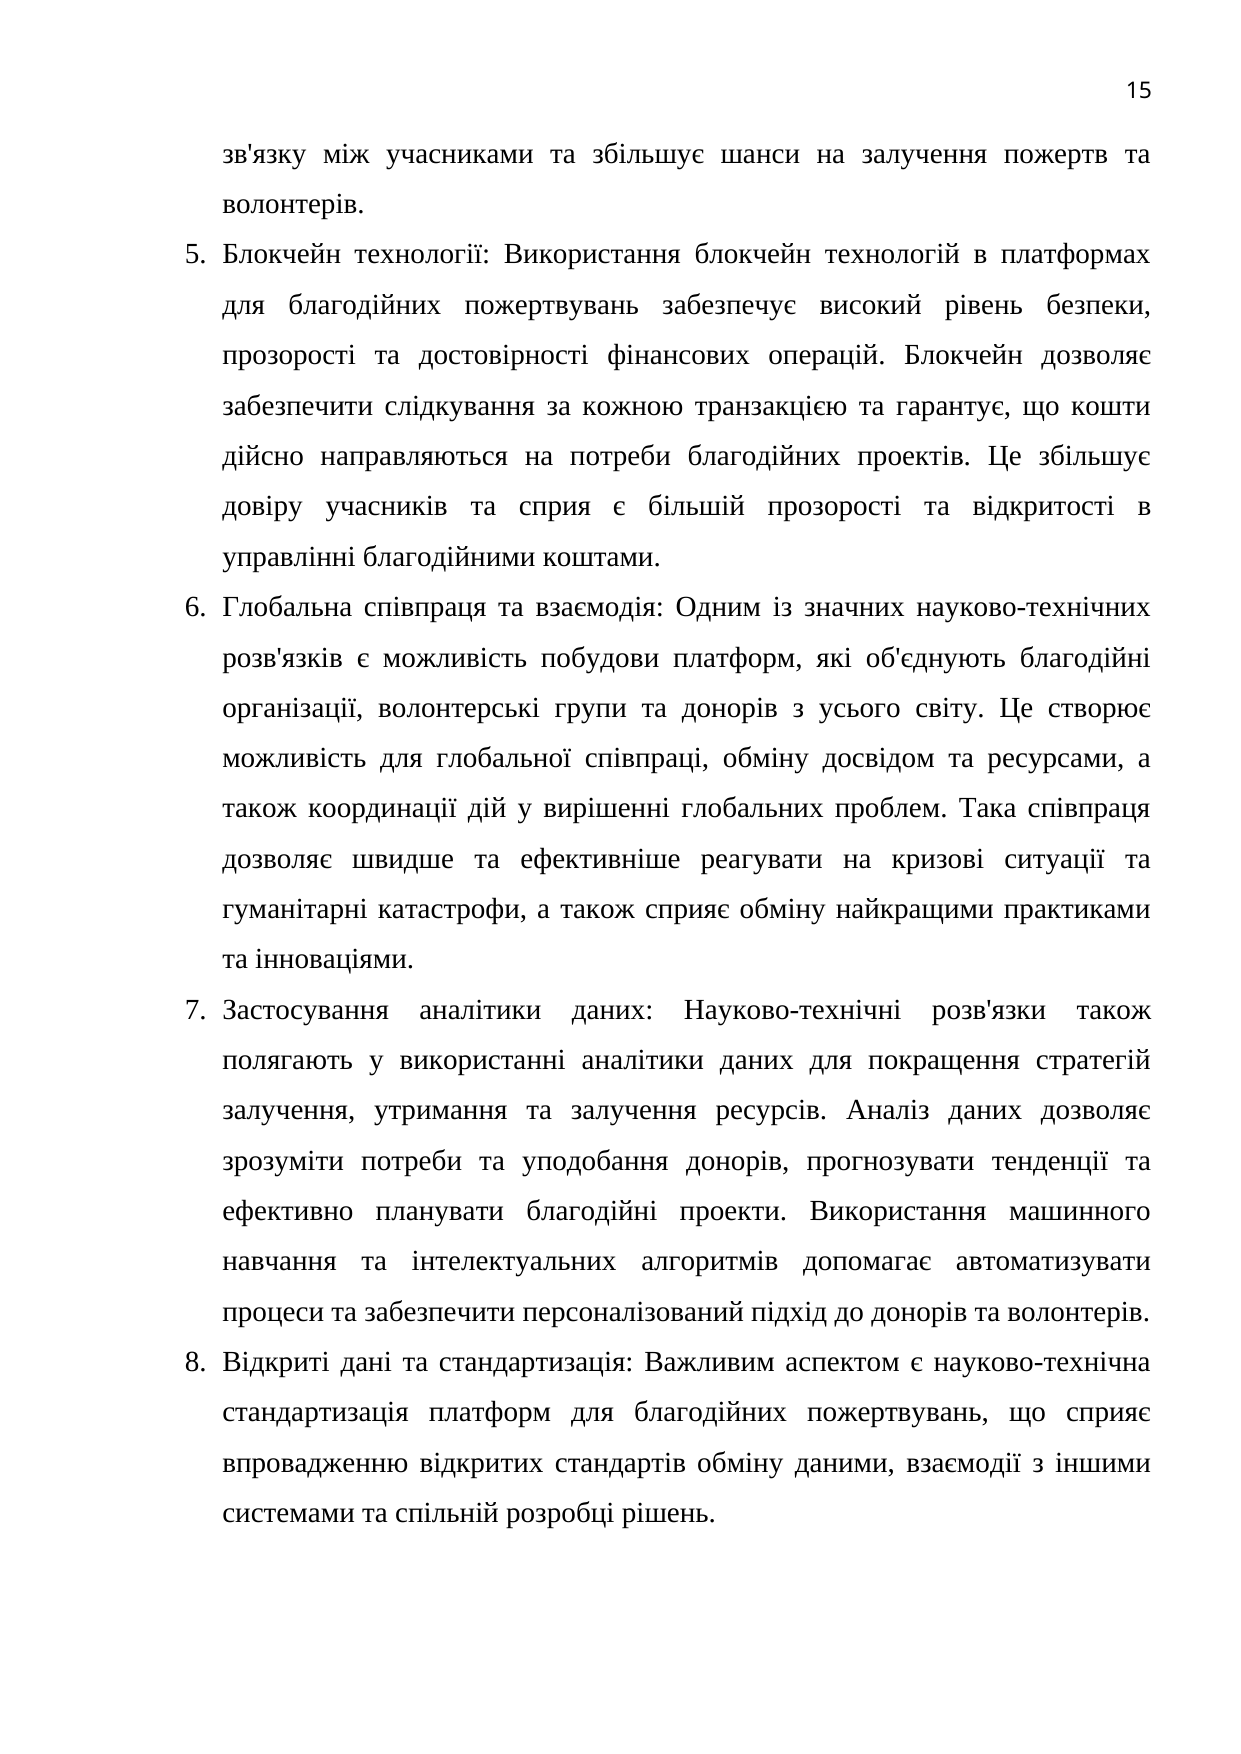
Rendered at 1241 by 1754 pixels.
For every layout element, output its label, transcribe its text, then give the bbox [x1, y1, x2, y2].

list Глобальна співпраця та взаємодія: Одним із значних науково-технічних розв'язків є можливість побудови платформ, які об'єднують благодійні організації, волонтерські групи та донорів з усього світу. Це створює можливість для глобальної співпраці, обміну досвідом та ресурсами, а також координації дій у вирішенні глобальних проблем. Така співпраця дозволяє швидше та ефективніше реагувати на кризові ситуації та гуманітарні катастрофи, а також сприяє обміну найкращими практиками та інноваціями. [184, 589, 1152, 975]
list Блокчейн технології: Використання блокчейн технологій в платформах для благодійних пожертвувань забезпечує високий рівень безпеки, прозорості та достовірності фінансових операцій. Блокчейн дозволяє забезпечити слідкування за кожною транзакцією та гарантує, що кошти дійсно направляються на потреби благодійних проектів. Це збільшує довіру учасників та сприя є більшій прозорості та відкритості в управлінні благодійними коштами. [184, 237, 1152, 573]
list Застосування аналітики даних: Науково-технічні розв'язки також полягають у використанні аналітики даних для покращення стратегій залучення, утримання та залучення ресурсів. Аналіз даних дозволяє зрозуміти потреби та уподобання донорів, прогнозувати тенденції та ефективно планувати благодійні проекти. Використання машинного навчання та інтелектуальних алгоритмів допомагає автоматизувати процеси та забезпечити персоналізований підхід до донорів та волонтерів. [184, 992, 1152, 1327]
list Відкриті дані та стандартизація: Важливим аспектом є науково-технічна стандартизація платформ для благодійних пожертвувань, що сприяє впровадженню відкритих стандартів обміну даними, взаємодії з іншими системами та спільній розробці рішень. [184, 1344, 1152, 1528]
